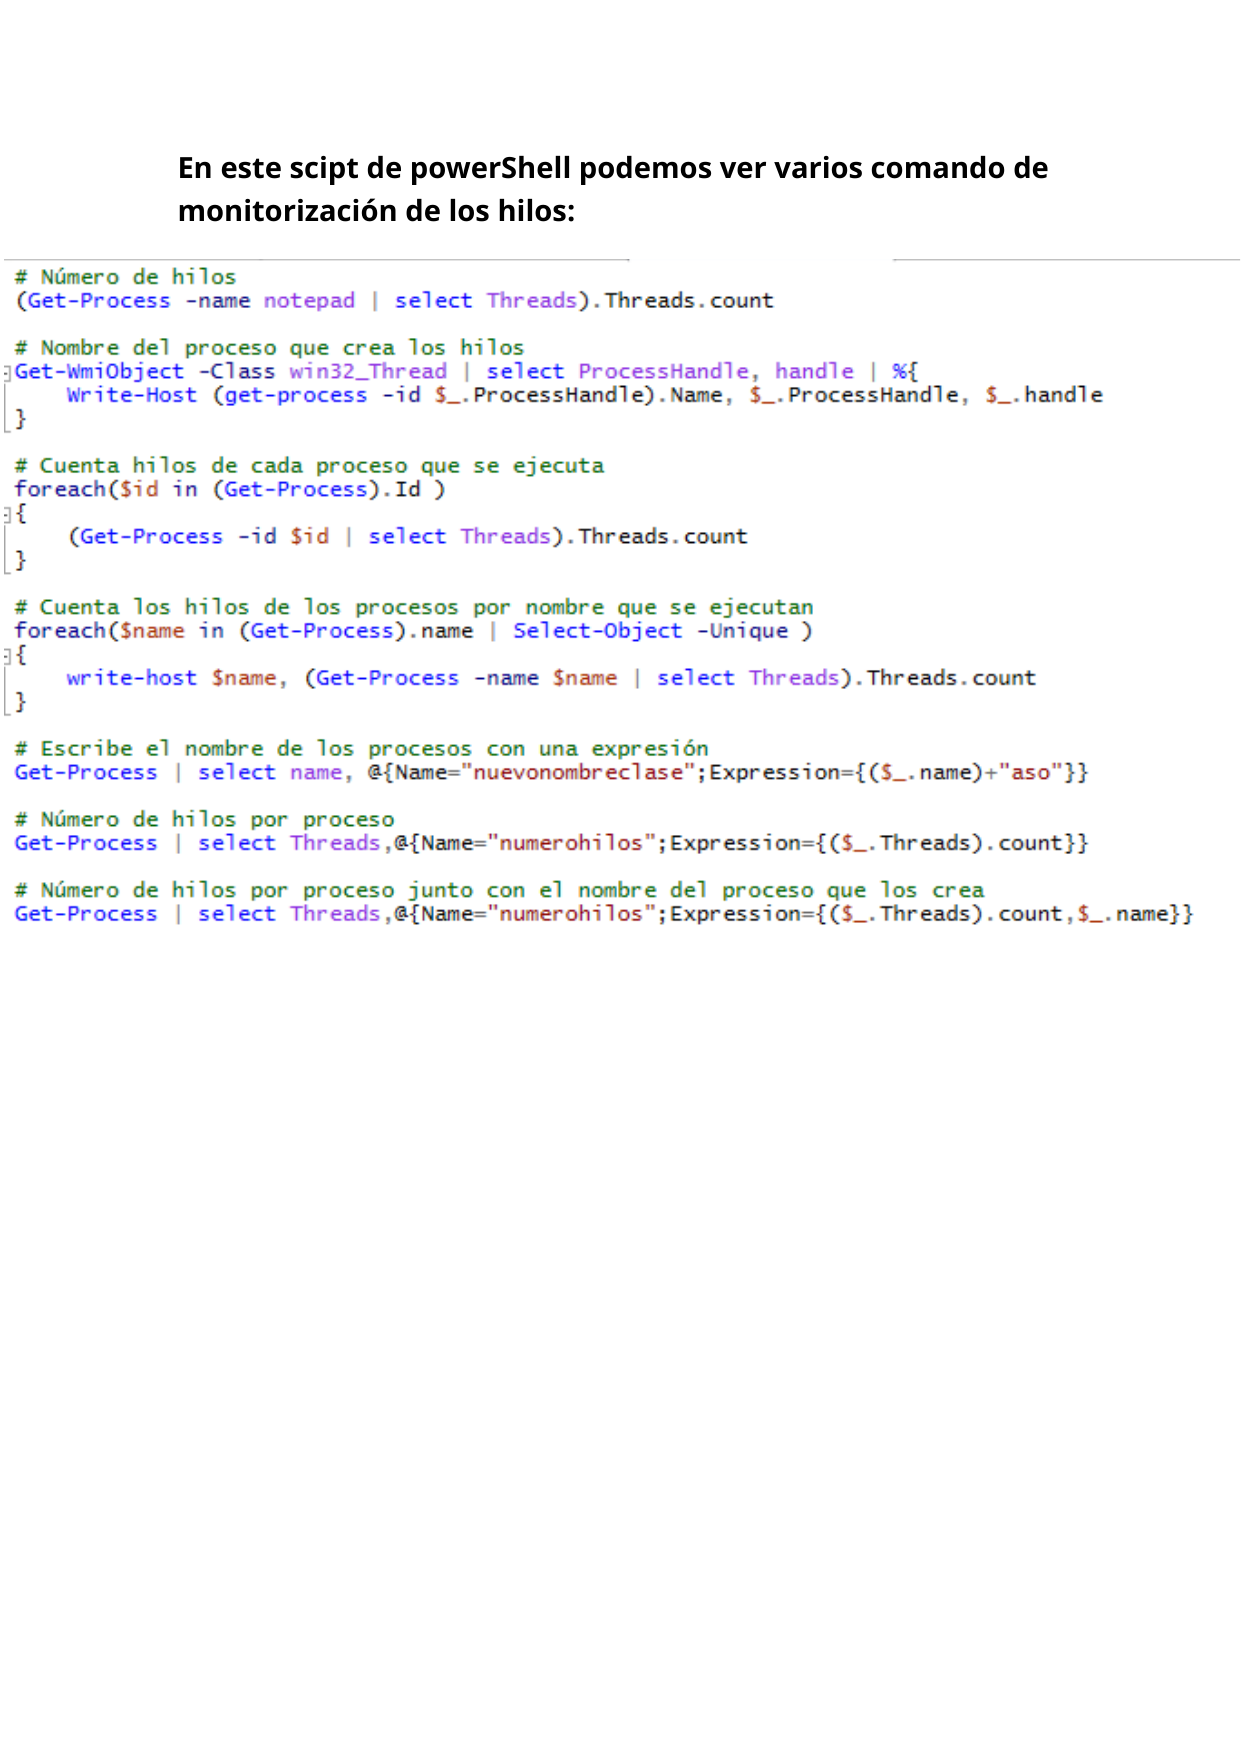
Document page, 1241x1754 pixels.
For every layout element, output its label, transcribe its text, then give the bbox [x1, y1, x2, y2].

text En este scipt de powerShell podemos ver varios comando de monitorización de los hilos: [177, 148, 1063, 230]
picture [4, 259, 1241, 932]
